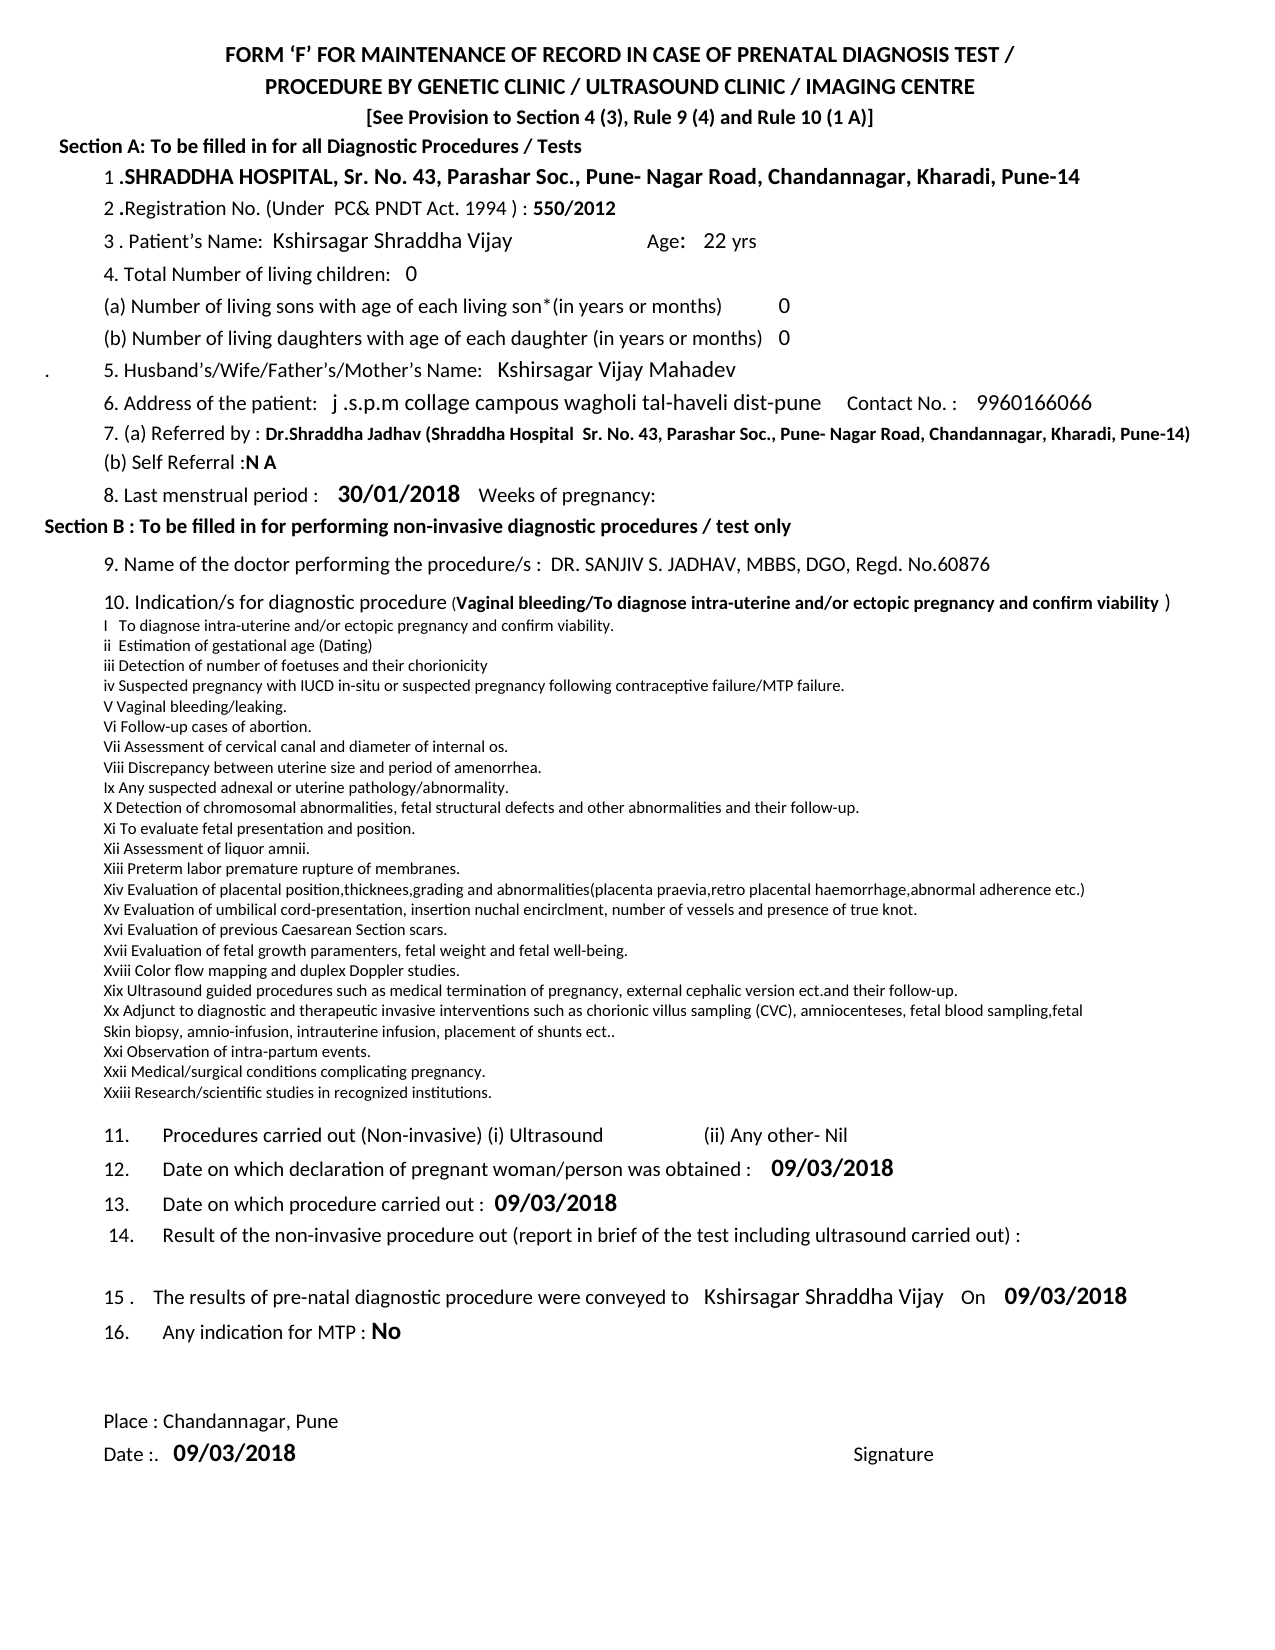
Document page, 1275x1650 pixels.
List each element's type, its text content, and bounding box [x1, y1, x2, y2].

text Xi To evaluate fetal presentation and position. [0, 818, 1196, 838]
text X Detection of chromosomal abnormalities, fetal structural defects and other abnormalities and their follow-up. [0, 798, 1196, 818]
text Xviii Color flow mapping and duplex Doppler studies. [0, 960, 1275, 980]
text (b) Self Referral :N A [44, 449, 1255, 474]
text 1 .SHRADDHA HOSPITAL, Sr. No. 43, Parashar Soc., Pune- Nagar Road, Chandannagar, Kharadi, Pune-14 [44, 162, 1196, 191]
text Xix Ultrasound guided procedures such as medical termination of pregnancy, external cephalic version ect.and their follow-up. [0, 980, 1275, 1001]
text Xvi Evaluation of previous Caesarean Section scars. [0, 919, 1275, 940]
text I To diagnose intra-uterine and/or ectopic pregnancy and confirm viability. [75, 615, 1255, 635]
text Xii Assessment of liquor amnii. [0, 838, 1196, 858]
text Section A: To be filled in for all Diagnostic Procedures / Tests [44, 133, 1196, 159]
text 8. Last menstrual period : Weeks of pregnancy: [44, 478, 1255, 509]
text iv Suspected pregnancy with IUCD in-situ or suspected pregnancy following contraceptive failure/MTP failure. [0, 676, 1196, 696]
text 13. Date on which procedure carried out : [0, 1187, 1275, 1217]
text 10. Indication/s for diagnostic procedure (Vaginal bleeding/To diagnose intra-uterine and/or ectopic pregnancy and confirm viability ) [75, 589, 1255, 615]
text (b) Number of living daughters with age of each daughter (in years or months) [44, 323, 1255, 351]
text Section B : To be filled in for performing non-invasive diagnostic procedures / test only [44, 513, 1255, 538]
text . 5. Husband’s/Wife/Father’s/Mother’s Name: [44, 355, 1255, 383]
text Xv Evaluation of umbilical cord-presentation, insertion nuchal encirclment, number of vessels and presence of true knot. [0, 899, 1275, 919]
text Xx Adjunct to diagnostic and therapeutic invasive interventions such as chorionic villus sampling (CVC), amniocenteses, fetal blood sampling,fetal [0, 1001, 1275, 1021]
text Vi Follow-up cases of abortion. [0, 716, 1196, 737]
text Skin biopsy, amnio-infusion, intrauterine infusion, placement of shunts ect.. [0, 1021, 1275, 1041]
text PROCEDURE BY GENETIC CLINIC / ULTRASOUND CLINIC / IMAGING CENTRE [44, 72, 1196, 100]
text 4. Total Number of living children: [44, 259, 1196, 287]
text V Vaginal bleeding/leaking. [0, 696, 1196, 716]
text Ix Any suspected adnexal or uterine pathology/abnormality. [0, 777, 1196, 798]
text Vii Assessment of cervical canal and diameter of internal os. [0, 737, 1196, 757]
text FORM ‘F’ FOR MAINTENANCE OF RECORD IN CASE OF PRENATAL DIAGNOSIS TEST / [44, 40, 1196, 68]
text 7. (a) Referred by : Dr.Shraddha Jadhav (Shraddha Hospital Sr. No. 43, Parashar Soc., Pune- Nagar Road, Chandannagar, Kharadi, Pune-14) [44, 420, 1255, 445]
text Viii Discrepancy between uterine size and period of amenorrhea. [0, 757, 1196, 777]
text Xiv Evaluation of placental position,thicknees,grading and abnormalities(placenta praevia,retro placental haemorrhage,abnormal adherence etc.) [0, 879, 1275, 899]
text 9. Name of the doctor performing the procedure/s : DR. SANJIV S. JADHAV, MBBS, DGO, Regd. No.60876 [0, 551, 1255, 577]
text 16. Any indication for MTP : No [0, 1315, 1275, 1346]
text Xxiii Research/scientific studies in recognized institutions. [0, 1082, 1275, 1102]
text Date :. Signature [0, 1438, 1275, 1468]
text Xiii Preterm labor premature rupture of membranes. [0, 858, 1196, 879]
text 11. Procedures carried out (Non-invasive) (i) Ultrasound (ii) Any other- Nil [0, 1123, 1275, 1148]
text 2 .Registration No. (Under PC& PNDT Act. 1994 ) : 550/2012 [44, 195, 1196, 220]
text Xvii Evaluation of fetal growth paramenters, fetal weight and fetal well-being. [0, 940, 1275, 960]
text 15 . The results of pre-natal diagnostic procedure were conveyed to On [0, 1280, 1275, 1311]
text 6. Address of the patient: Contact No. : [103, 388, 1255, 416]
text [See Provision to Section 4 (3), Rule 9 (4) and Rule 10 (1 A)] [44, 104, 1196, 129]
text Xxi Observation of intra-partum events. [103, 1041, 1275, 1062]
text (a) Number of living sons with age of each living son*(in years or months) [44, 291, 1255, 319]
text Place : Chandannagar, Pune [0, 1408, 1275, 1434]
text Xxii Medical/surgical conditions complicating pregnancy. [0, 1062, 1275, 1082]
text iii Detection of number of foetuses and their chorionicity [0, 655, 1196, 676]
text 12. Date on which declaration of pregnant woman/person was obtained : [0, 1152, 1275, 1182]
text 14. Result of the non-invasive procedure out (report in brief of the test including ultrasound carried out) : [103, 1222, 1226, 1247]
text 3 . Patient’s Name: Age: yrs [44, 224, 1166, 254]
text ii Estimation of gestational age (Dating) [0, 635, 1196, 655]
